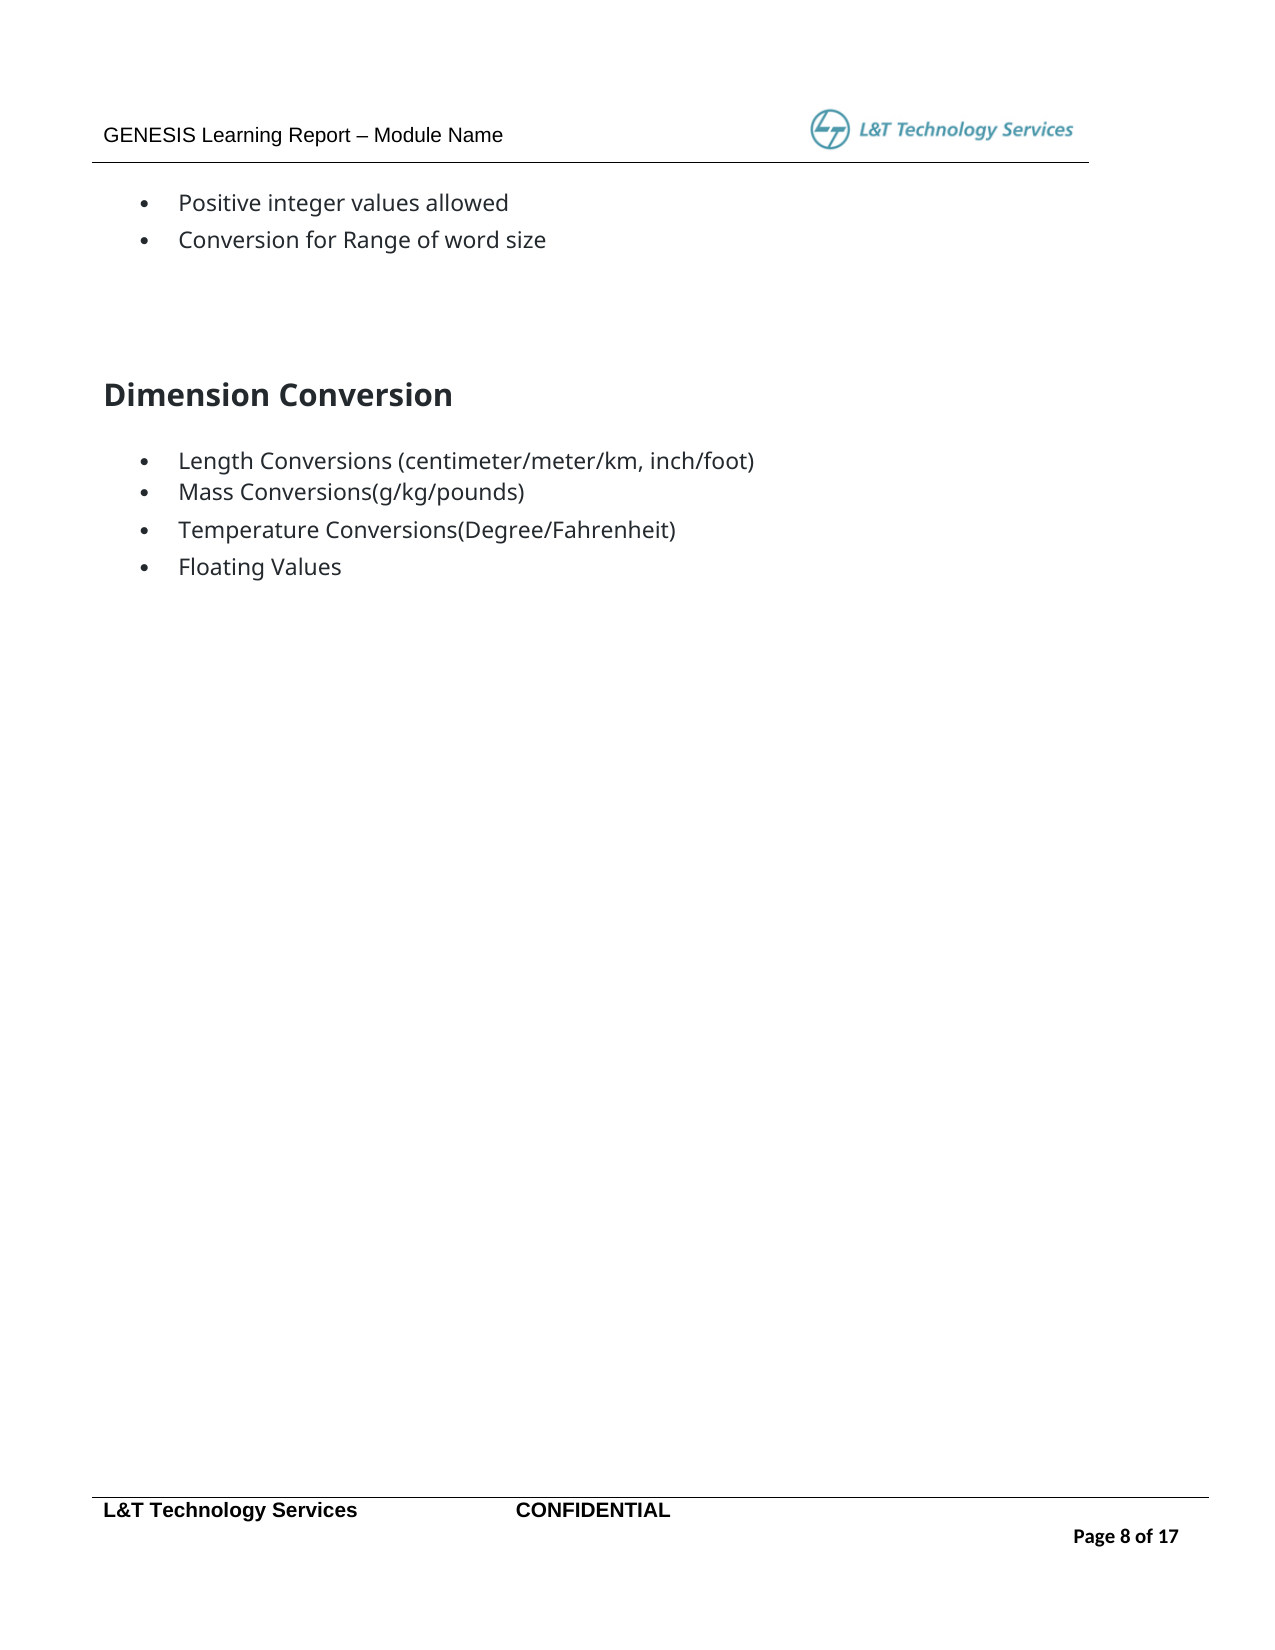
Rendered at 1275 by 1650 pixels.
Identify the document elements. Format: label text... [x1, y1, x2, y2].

list Floating Values [141, 551, 1162, 582]
list Positive integer values allowed [141, 187, 1162, 218]
list Length Conversions (centimeter/meter/km, inch/foot) [141, 445, 1162, 476]
list Conversion for Range of word size [141, 224, 1162, 256]
list Mass Conversions(g/kg/pounds) [141, 476, 1162, 507]
subtitle Dimension Conversion [103, 373, 1162, 416]
list Temperature Conversions(Degree/Fahrenheit) [141, 514, 1162, 545]
